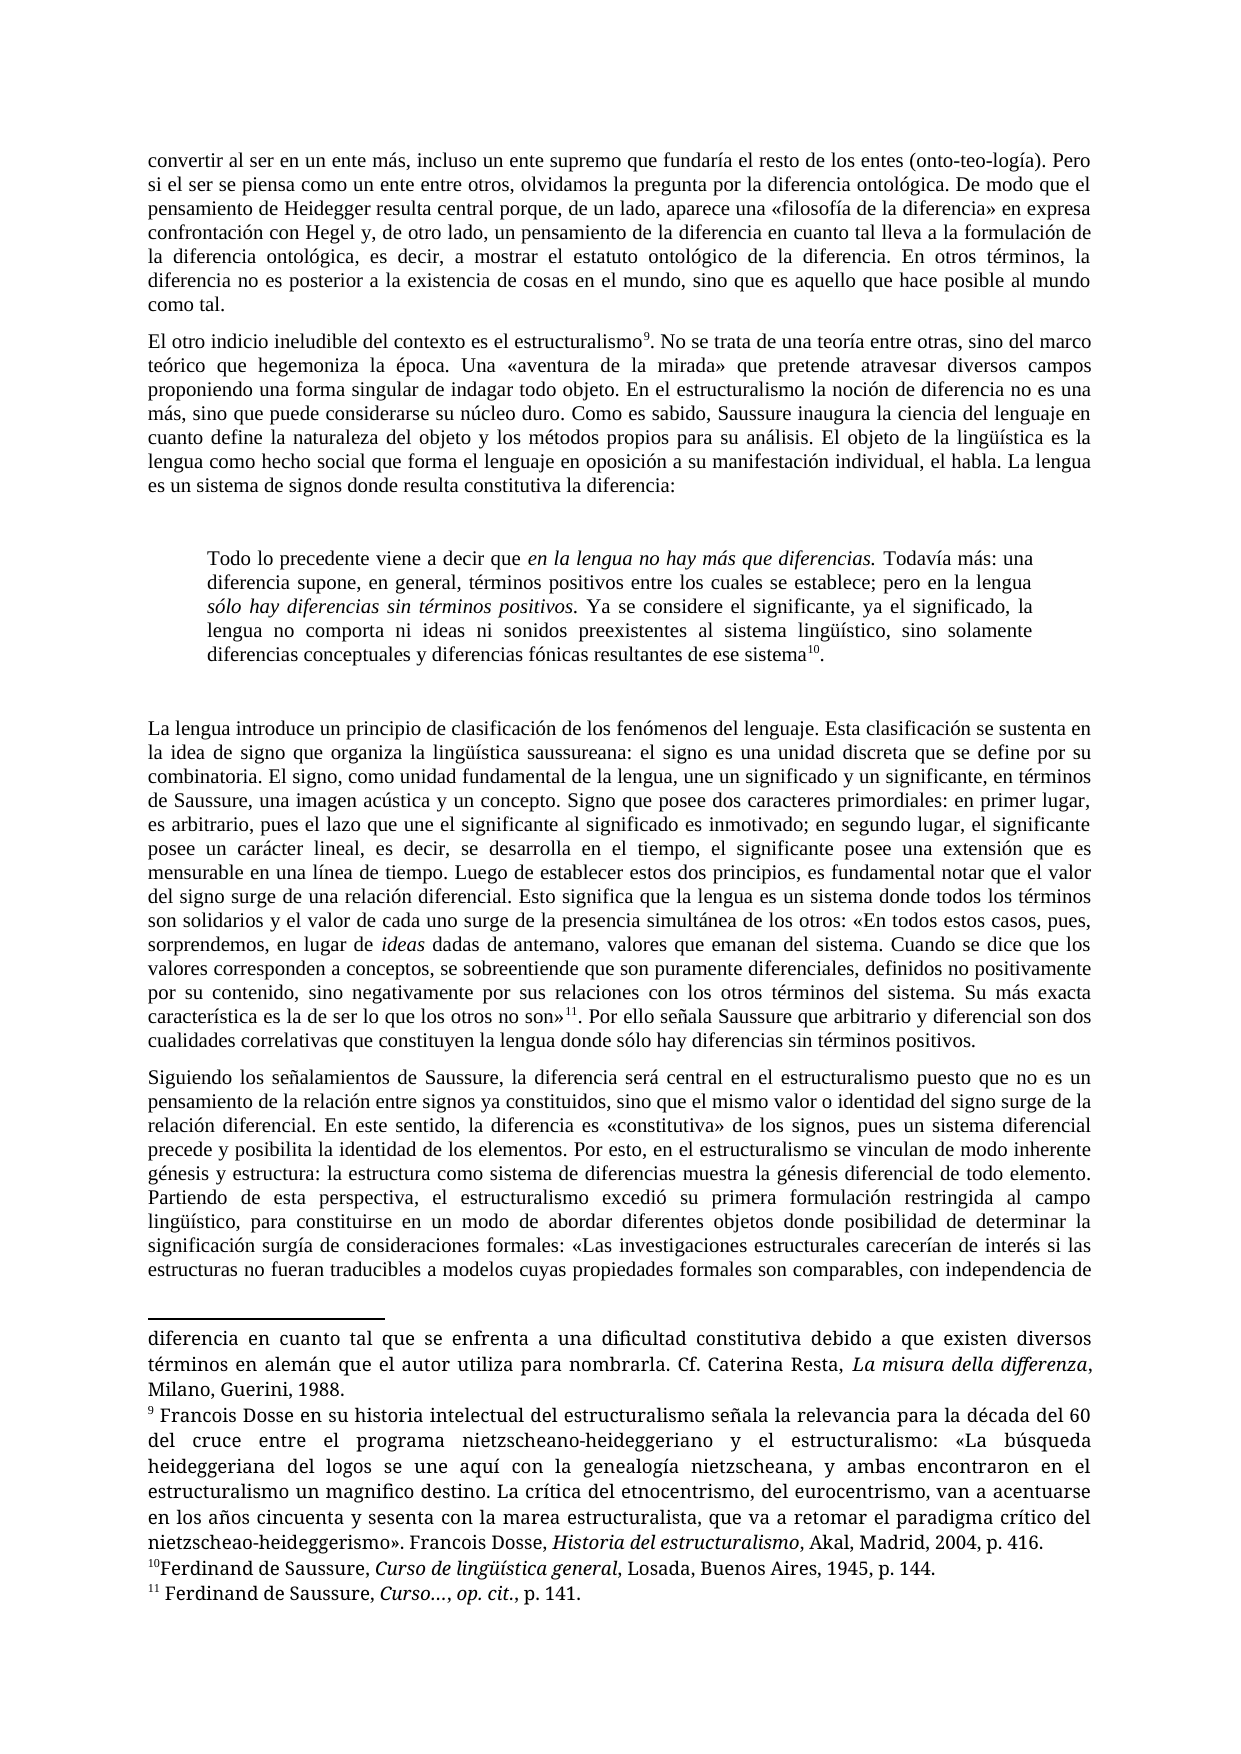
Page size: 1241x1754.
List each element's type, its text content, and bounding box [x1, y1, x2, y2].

text La lengua introduce un principio de clasificación de los fenómenos del lenguaje. Esta clasificación se sustenta en la idea de signo que organiza la lingüística saussureana: el signo es una unidad discreta que se define por su combinatoria. El signo, como unidad fundamental de la lengua, une un significado y un significante, en términos de Saussure, una imagen acústica y un concepto. Signo que posee dos caracteres primordiales: en primer lugar, es arbitrario, pues el lazo que une el significante al significado es inmotivado; en segundo lugar, el significante posee un carácter lineal, es decir, se desarrolla en el tiempo, el significante posee una extensión que es mensurable en una línea de tiempo. Luego de establecer estos dos principios, es fundamental notar que el valor del signo surge de una relación diferencial. Esto significa que la lengua es un sistema donde todos los términos son solidarios y el valor de cada uno surge de la presencia simultánea de los otros: «En todos estos casos, pues, sorprendemos, en lugar de ideas dadas de antemano, valores que emanan del sistema. Cuando se dice que los valores corresponden a conceptos, se sobreentiende que son puramente diferenciales, definidos no positivamente por su contenido, sino negativamente por sus relaciones con los otros términos del sistema. Su más exacta característica es la de ser lo que los otros no son». Por ello señala Saussure que arbitrario y diferencial son dos cualidades correlativas que constituyen la lengua donde sólo hay diferencias sin términos positivos. [148, 716, 1092, 1052]
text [148, 148, 1092, 316]
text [148, 1065, 1092, 1281]
text El otro indicio ineludible del contexto es el estructuralismo. No se trata de una teoría entre otras, sino del marco teórico que hegemoniza la época. Una «aventura de la mirada» que pretende atravesar diversos campos proponiendo una forma singular de indagar todo objeto. En el estructuralismo la noción de diferencia no es una más, sino que puede considerarse su núcleo duro. Como es sabido, Saussure inaugura la ciencia del lenguaje en cuanto define la naturaleza del objeto y los métodos propios para su análisis. El objeto de la lingüística es la lengua como hecho social que forma el lenguaje en oposición a su manifestación individual, el habla. La lengua es un sistema de signos donde resulta constitutiva la diferencia: [148, 329, 1092, 497]
text Todo lo precedente viene a decir que en la lengua no hay más que diferencias. Todavía más: una diferencia supone, en general, términos positivos entre los cuales se establece; pero en la lengua sólo hay diferencias sin términos positivos. Ya se considere el significante, ya el significado, la lengua no comporta ni ideas ni sonidos preexistentes al sistema lingüístico, sino solamente diferencias conceptuales y diferencias fónicas resultantes de ese sistema. [207, 546, 1033, 666]
